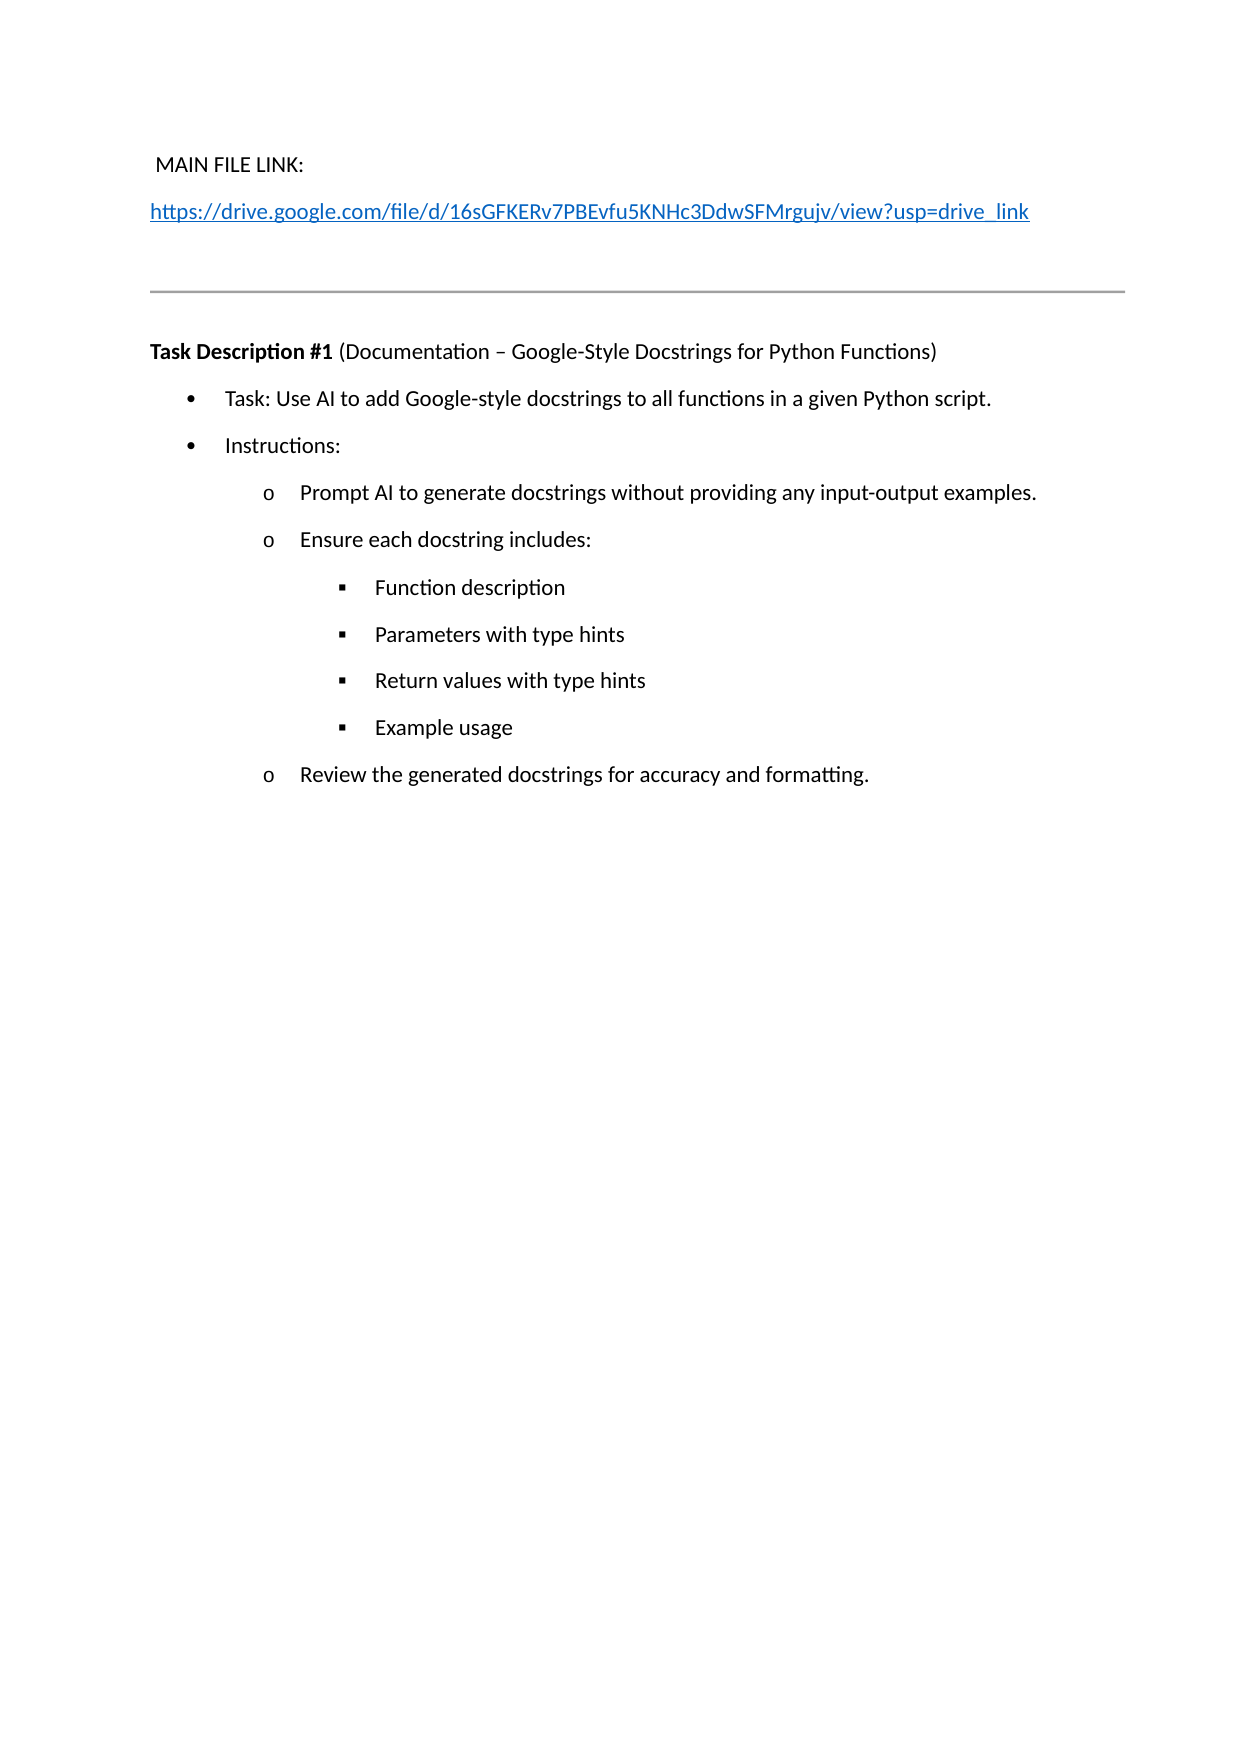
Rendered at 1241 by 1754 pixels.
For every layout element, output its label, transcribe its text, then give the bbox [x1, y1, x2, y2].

text Task Description #1 (Documentation – Google-Style Docstrings for Python Functions) [150, 337, 1090, 366]
list Instructions: [187, 431, 1090, 459]
text https://drive.google.com/file/d/16sGFKERv7PBEvfu5KNHc3DdwSFMrgujv/view?usp=drive_link [150, 197, 1090, 225]
list Task: Use AI to add Google-style docstrings to all functions in a given Python script. [187, 384, 1090, 412]
list Function description [337, 573, 1090, 601]
list Example usage [337, 713, 1090, 742]
list Prompt AI to generate docstrings without providing any input-output examples. [262, 478, 1090, 507]
list Return values with type hints [337, 667, 1090, 695]
text MAIN FILE LINK: [150, 150, 1090, 178]
list Parameters with type hints [337, 620, 1090, 648]
list Review the generated docstrings for accuracy and formatting. [262, 760, 1090, 789]
list Ensure each docstring includes: [262, 526, 1090, 554]
